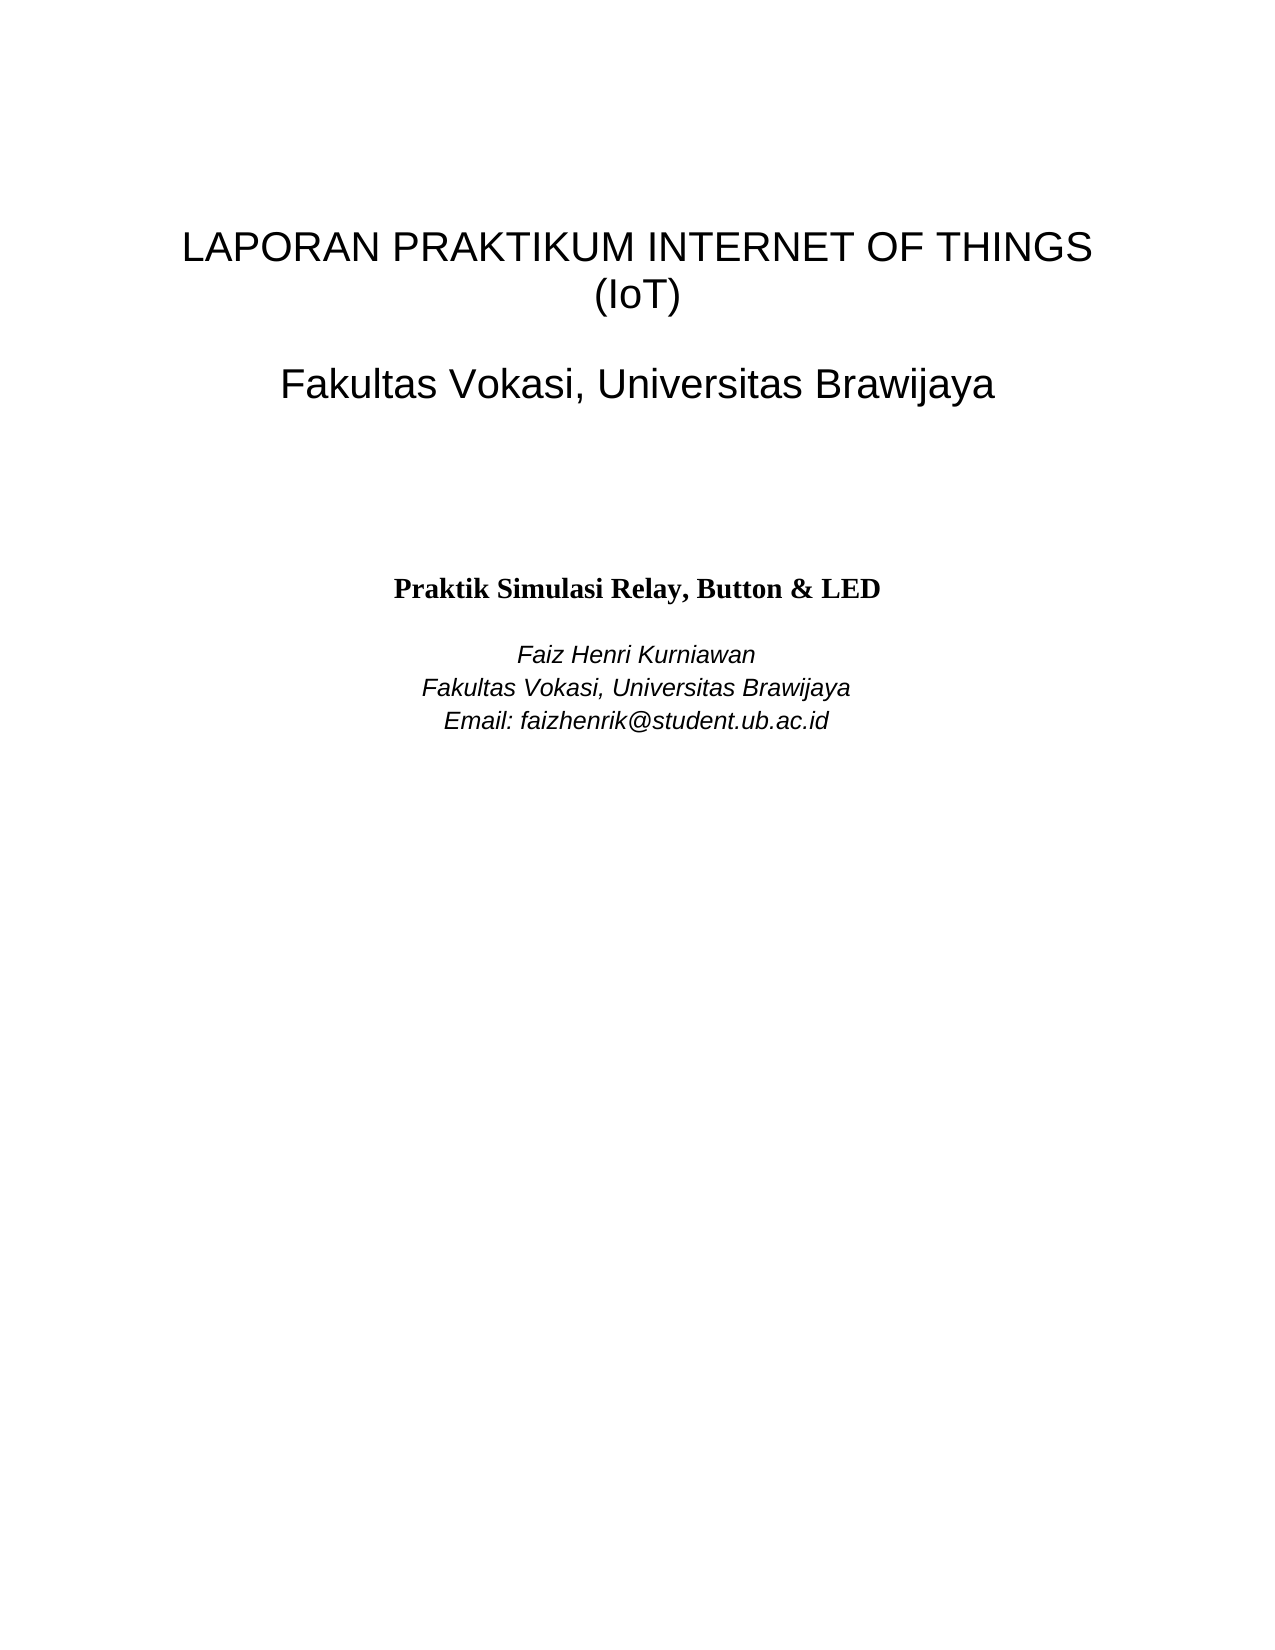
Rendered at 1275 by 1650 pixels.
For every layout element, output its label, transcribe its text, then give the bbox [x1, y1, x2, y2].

text Praktik Simulasi Relay, Button & LED [150, 571, 1125, 604]
subtitle LAPORAN PRAKTIKUM INTERNET OF THINGS (IoT) [150, 222, 1125, 318]
text Fakultas Vokasi, Universitas Brawijaya [150, 673, 1125, 701]
subtitle Fakultas Vokasi, Universitas Brawijaya [150, 359, 1125, 407]
text Email: faizhenrik@student.ub.ac.id [150, 706, 1125, 734]
text Faiz Henri Kurniawan [150, 639, 1125, 668]
